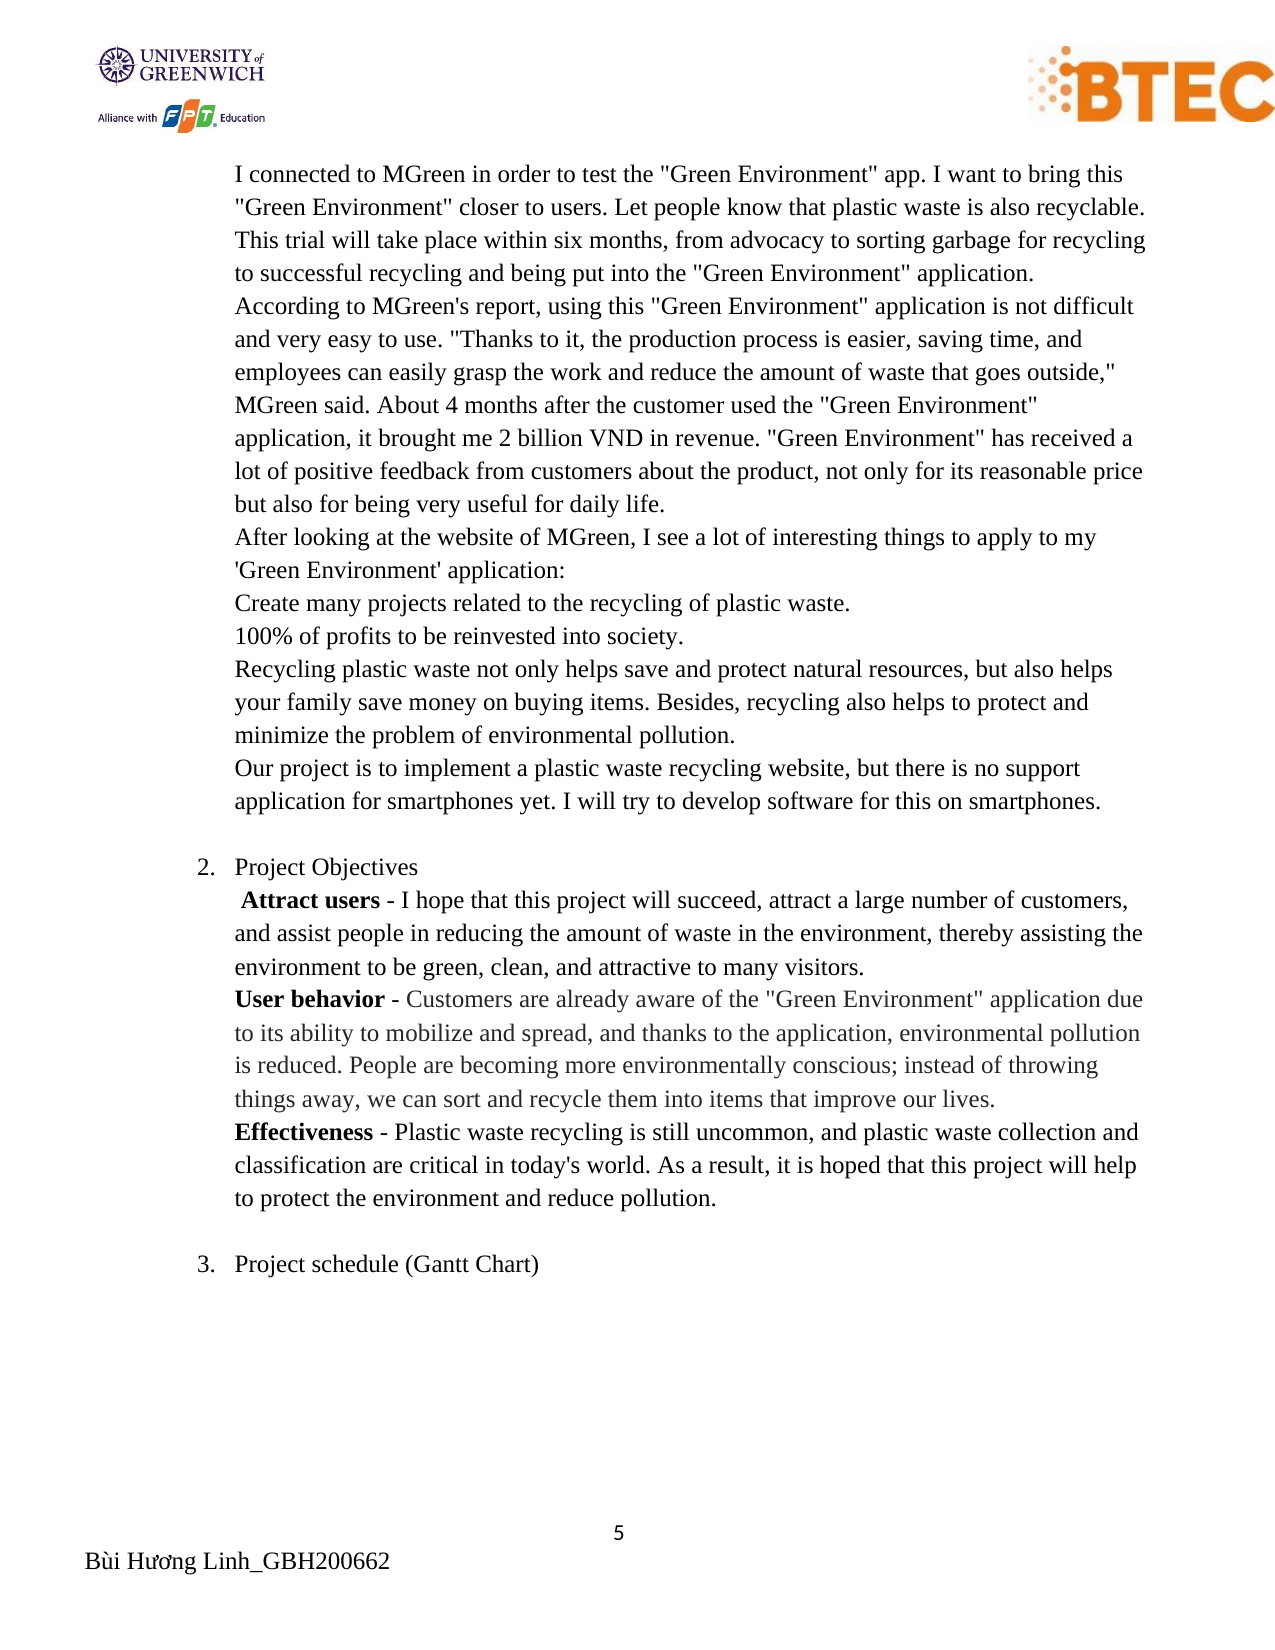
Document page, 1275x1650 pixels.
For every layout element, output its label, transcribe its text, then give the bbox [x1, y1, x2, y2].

list After looking at the website of MGreen, I see a lot of interesting things to apply to my 'Green Environment' application: [234, 522, 1153, 584]
list Our project is to implement a plastic waste recycling website, but there is no support application for smartphones yet. I will try to develop software for this on smartphones. [234, 753, 1153, 815]
list Effectiveness - Plastic waste recycling is still uncommon, and plastic waste collection and classification are critical in today's world. As a result, it is hoped that this project will help to protect the environment and reduce pollution. [234, 1117, 1153, 1211]
list According to MGreen's report, using this "Green Environment" application is not difficult and very easy to use. "Thanks to it, the production process is easier, saving time, and employees can easily grasp the work and reduce the amount of waste that goes outside," MGreen said. About 4 months after the customer used the "Green Environment" application, it brought me 2 billion VND in revenue. "Green Environment" has received a lot of positive feedback from customers about the product, not only for its reasonable price but also for being very useful for daily life. [234, 291, 1153, 518]
list Project Objectives [197, 852, 1153, 881]
picture [84, 32, 277, 144]
list I connected to MGreen in order to test the "Green Environment" app. I want to bring this "Green Environment" closer to users. Let people know that plastic waste is also recyclable. This trial will take place within six months, from advocacy to sorting garbage for recycling to successful recycling and being put into the "Green Environment" application. [234, 159, 1153, 287]
picture [1028, 46, 1275, 122]
list Recycling plastic waste not only helps save and protect natural resources, but also helps your family save money on buying items. Besides, recycling also helps to protect and minimize the problem of environmental pollution. [234, 654, 1153, 749]
list User behavior - Customers are already aware of the "Green Environment" application due to its ability to mobilize and spread, and thanks to the application, environmental pollution is reduced. People are becoming more environmentally conscious; instead of throwing things away, we can sort and recycle them into items that improve our lives. [234, 984, 1153, 1112]
list Project schedule (Gantt Chart) [197, 1249, 1153, 1277]
list 100% of profits to be reinvested into society. [234, 621, 1153, 650]
list Attract users - I hope that this project will succeed, attract a large number of customers, and assist people in reducing the amount of waste in the environment, thereby assisting the environment to be green, clean, and attractive to many visitors. [234, 886, 1153, 980]
list Create many projects related to the recycling of plastic waste. [234, 588, 1153, 617]
